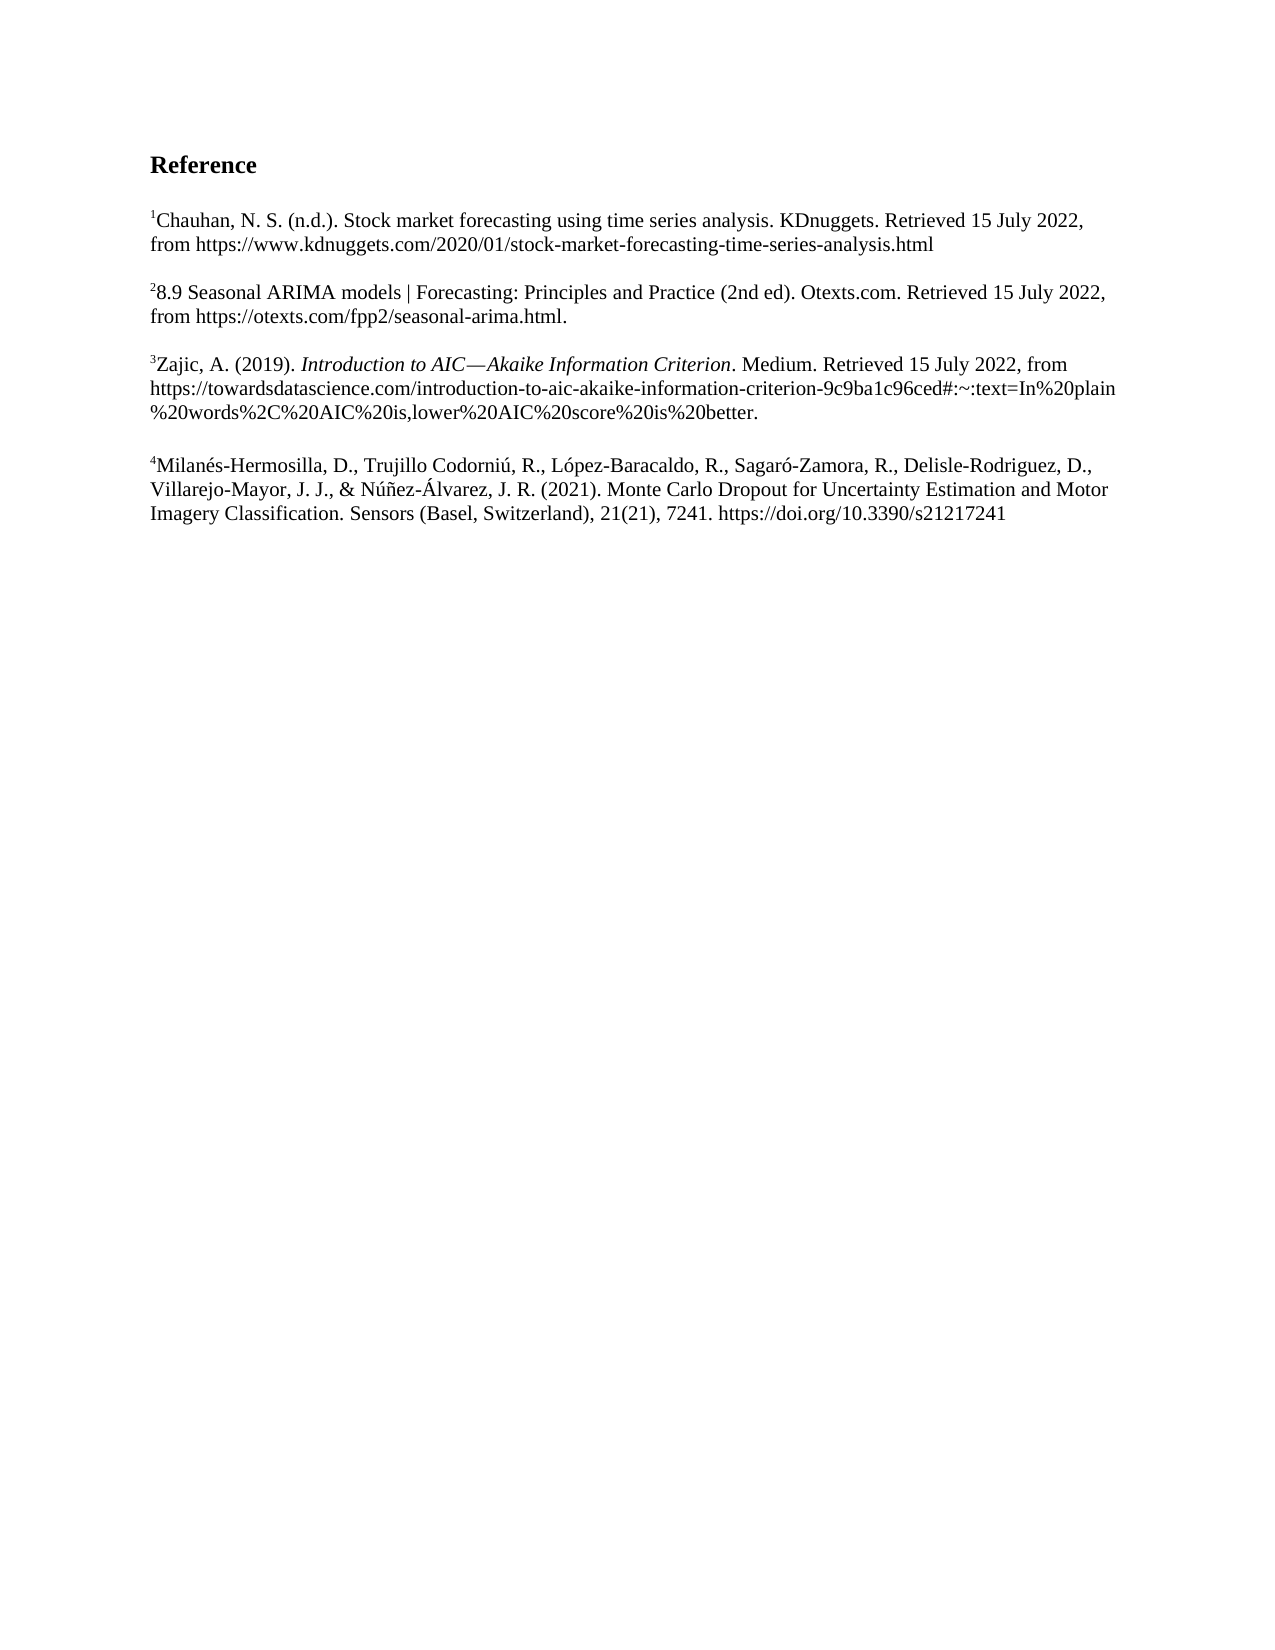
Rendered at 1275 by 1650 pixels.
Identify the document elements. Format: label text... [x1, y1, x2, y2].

text Reference [150, 150, 1125, 179]
text 3Zajic, A. (2019). Introduction to AIC — Akaike Information Criterion. Medium. Retrieved 15 July 2022, from https://towardsdatascience.com/introduction-to-aic-akaike-information-criterion-9c9ba1c96ced#:~:text=In%20plain%20words%2C%20AIC%20is,lower%20AIC%20score%20is%20better. [759, 352, 1125, 424]
text 28.9 Seasonal ARIMA models | Forecasting: Principles and Practice (2nd ed). Otexts.com. Retrieved 15 July 2022, from https://otexts.com/fpp2/seasonal-arima.html. [568, 280, 1125, 328]
text 1Chauhan, N. S. (n.d.). Stock market forecasting using time series analysis. KDnuggets. Retrieved 15 July 2022, from https://www.kdnuggets.com/2020/01/stock-market-forecasting-time-series-analysis.html [150, 207, 1125, 256]
